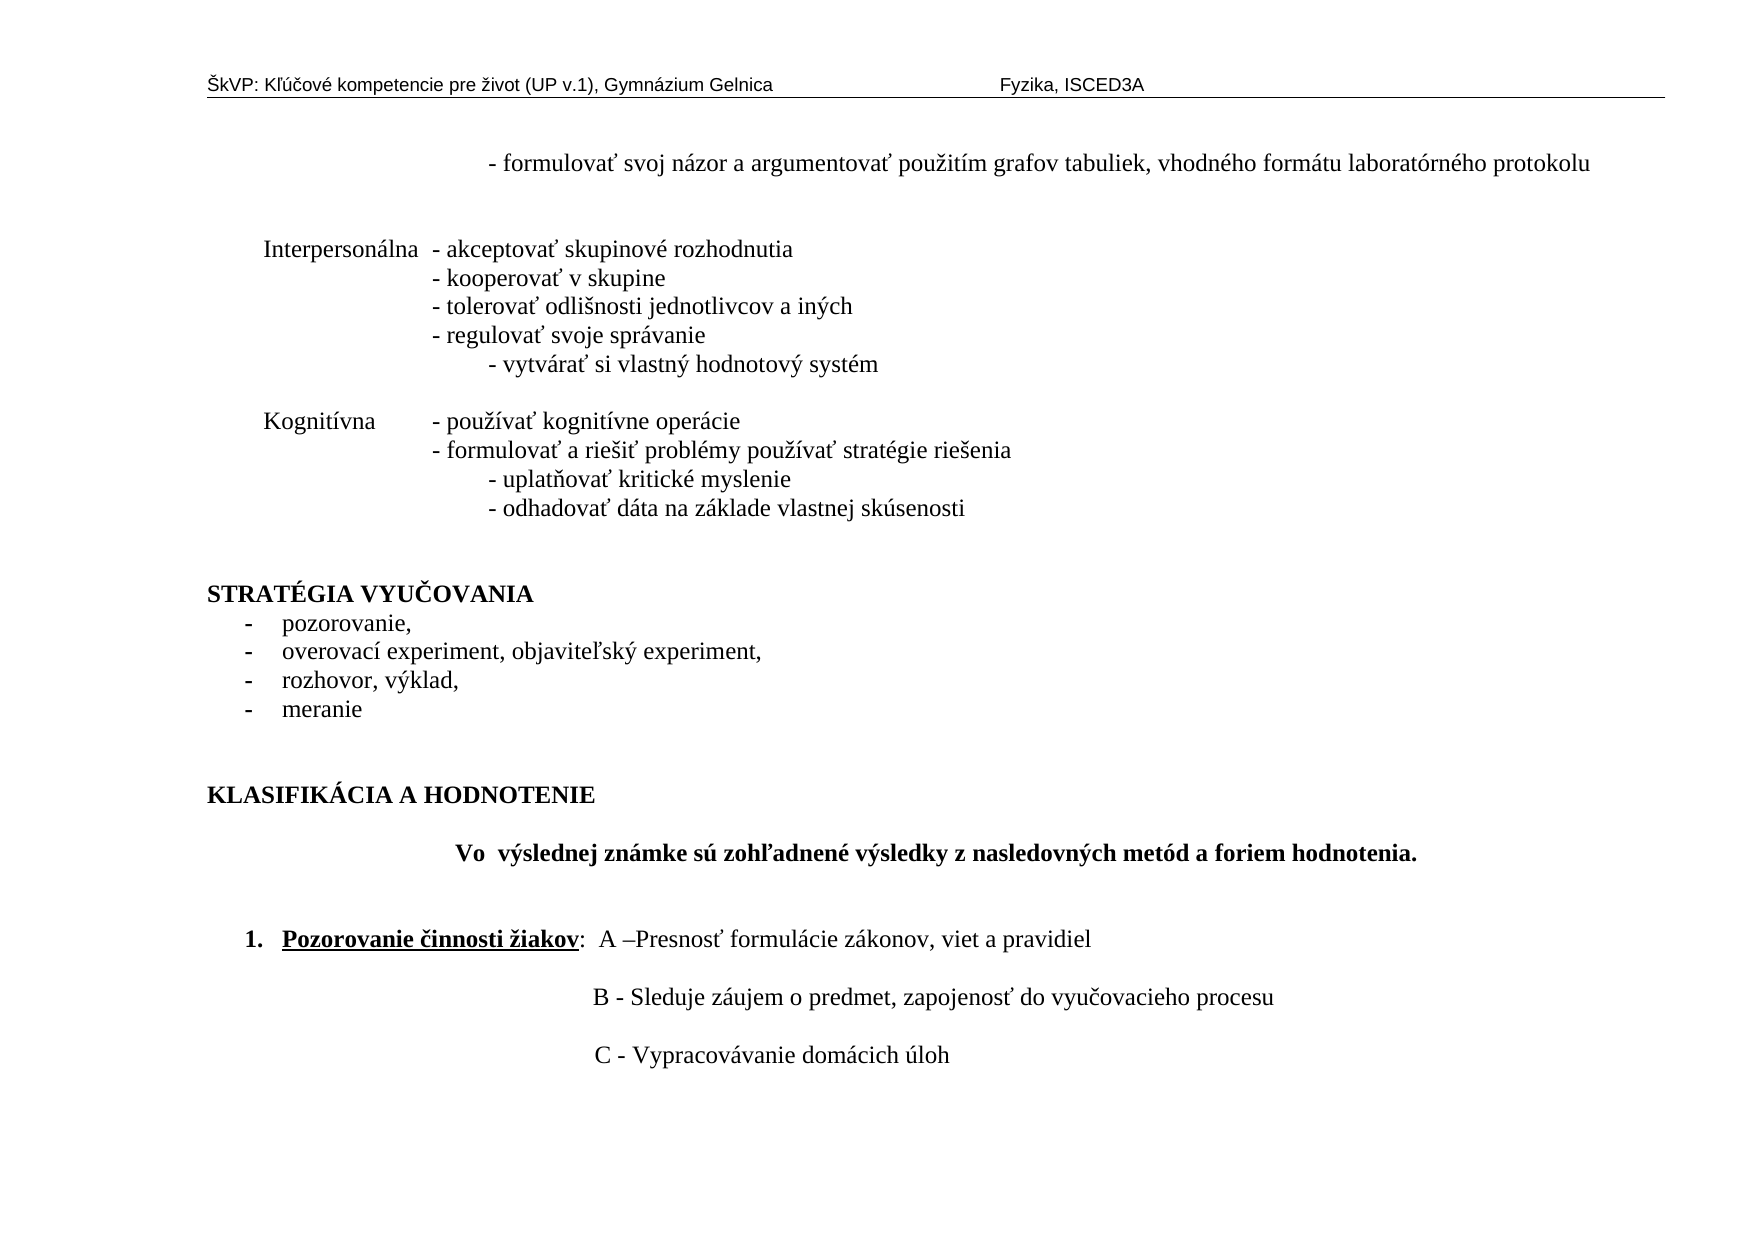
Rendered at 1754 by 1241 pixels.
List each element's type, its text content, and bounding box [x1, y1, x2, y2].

text - formulovať svoj názor a argumentovať použitím grafov tabuliek, vhodného formátu laboratórného protokolu [207, 148, 1665, 176]
list meranie [244, 694, 1665, 723]
list rozhovor, výklad, [244, 665, 1665, 694]
list overovací experiment, objaviteľský experiment, [244, 636, 1665, 665]
text KLASIFIKÁCIA A HODNOTENIE [207, 780, 1665, 809]
text - vytvárať si vlastný hodnotový systém [207, 349, 1665, 378]
text Interpersonálna - akceptovať skupinové rozhodnutia [207, 234, 1665, 263]
text STRATÉGIA VYUČOVANIA [207, 579, 1665, 608]
list pozorovanie, [244, 608, 1665, 636]
text - tolerovať odlišnosti jednotlivcov a iných [207, 291, 1665, 320]
text - uplatňovať kritické myslenie [207, 464, 1665, 493]
text - kooperovať v skupine [207, 263, 1665, 291]
list Pozorovanie činnosti žiakov: A –Presnosť formulácie zákonov, viet a pravidiel [244, 924, 1665, 953]
text - formulovať a riešiť problémy používať stratégie riešenia [207, 435, 1665, 464]
text C - Vypracovávanie domácich úloh [544, 1040, 1665, 1069]
text Vo výslednej známke sú zohľadnené výsledky z nasledovných metód a foriem hodnotenia. [118, 838, 1665, 866]
text B - Sleduje záujem o predmet, zapojenosť do vyučovacieho procesu [593, 982, 1665, 1011]
text - regulovať svoje správanie [207, 320, 1665, 349]
text Kognitívna - používať kognitívne operácie [207, 406, 1665, 435]
text - odhadovať dáta na základe vlastnej skúsenosti [207, 493, 1665, 521]
